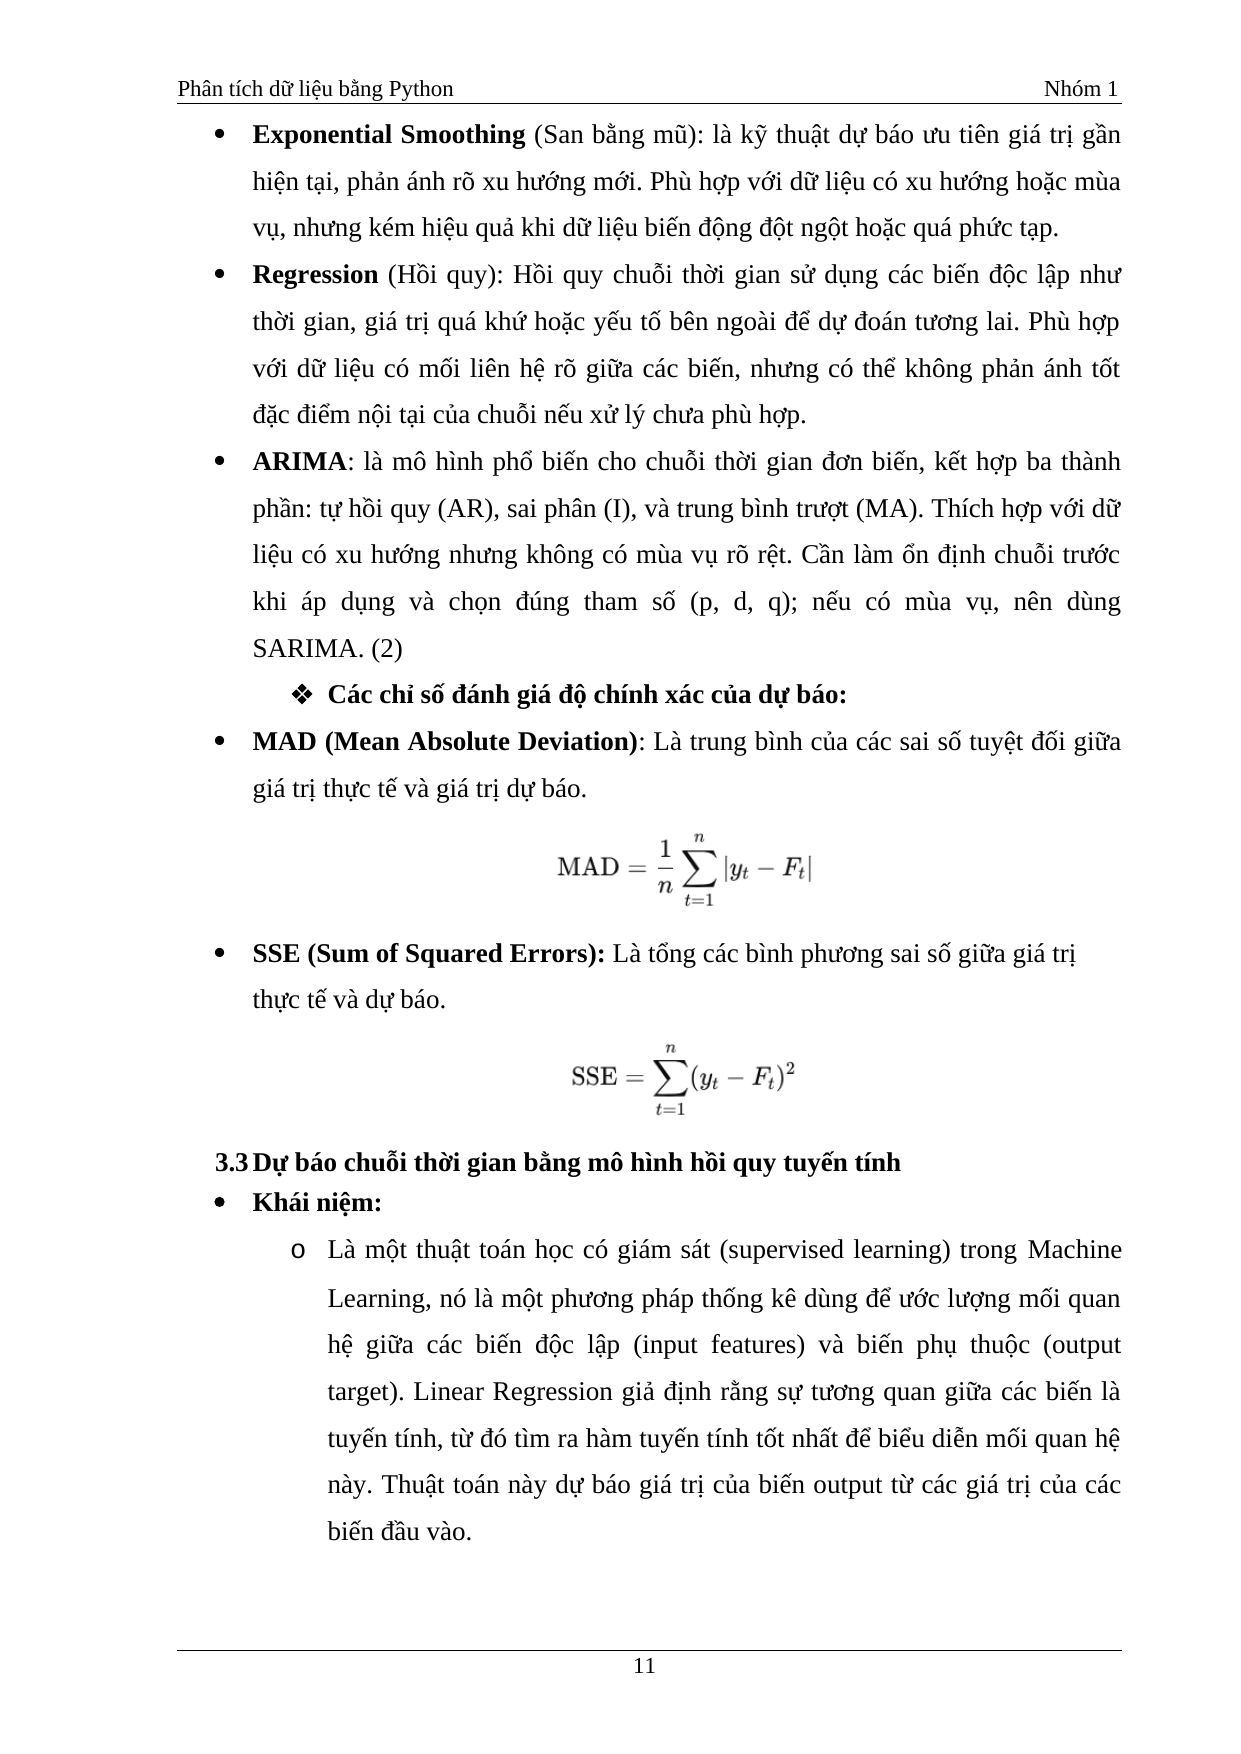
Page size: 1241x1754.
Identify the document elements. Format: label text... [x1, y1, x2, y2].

list MAD (Mean Absolute Deviation): Là trung bình của các sai số tuyệt đối giữa giá trị thực tế và giá trị dự báo. [215, 725, 1122, 803]
picture [534, 818, 841, 923]
list Regression (Hồi quy): Hồi quy chuỗi thời gian sử dụng các biến độc lập như thời gian, giá trị quá khứ hoặc yếu tố bên ngoài để dự đoán tương lai. Phù hợp với dữ liệu có mối liên hệ rõ giữa các biến, nhưng có thể không phản ánh tốt đặc điểm nội tại của chuỗi nếu xử lý chưa phù hợp. [215, 258, 1122, 429]
subtitle Dự báo chuỗi thời gian bằng mô hình hồi quy tuyến tính [215, 1146, 1122, 1177]
list Exponential Smoothing (San bằng mũ): là kỹ thuật dự báo ưu tiên giá trị gần hiện tại, phản ánh rõ xu hướng mới. Phù hợp với dữ liệu có xu hướng hoặc mùa vụ, nhưng kém hiệu quả khi dữ liệu biến động đột ngột hoặc quá phức tạp. [215, 118, 1122, 243]
picture [536, 1030, 839, 1132]
list Khái niệm: [215, 1186, 1122, 1217]
list Các chỉ số đánh giá độ chính xác của dự báo: [290, 678, 1122, 710]
list ARIMA: là mô hình phổ biến cho chuỗi thời gian đơn biến, kết hợp ba thành phần: tự hồi quy (AR), sai phân (I), và trung bình trượt (MA). Thích hợp với dữ liệu có xu hướng nhưng không có mùa vụ rõ rệt. Cần làm ổn định chuỗi trước khi áp dụng và chọn đúng tham số (p, d, q); nếu có mùa vụ, nên dùng SARIMA. [215, 445, 1122, 663]
list Là một thuật toán học có giám sát (supervised learning) trong Machine Learning, nó là một phương pháp thống kê dùng để ước lượng mối quan hệ giữa các biến độc lập (input features) và biến phụ thuộc (output target). Linear Regression giả định rằng sự tương quan giữa các biến là tuyến tính, từ đó tìm ra hàm tuyến tính tốt nhất để biểu diễn mối quan hệ này. Thuật toán này dự báo giá trị của biến output từ các giá trị của các biến đầu vào. [290, 1233, 1122, 1546]
list SSE (Sum of Squared Errors): Là tổng các bình phương sai số giữa giá trị thực tế và dự báo. [215, 937, 1122, 1015]
